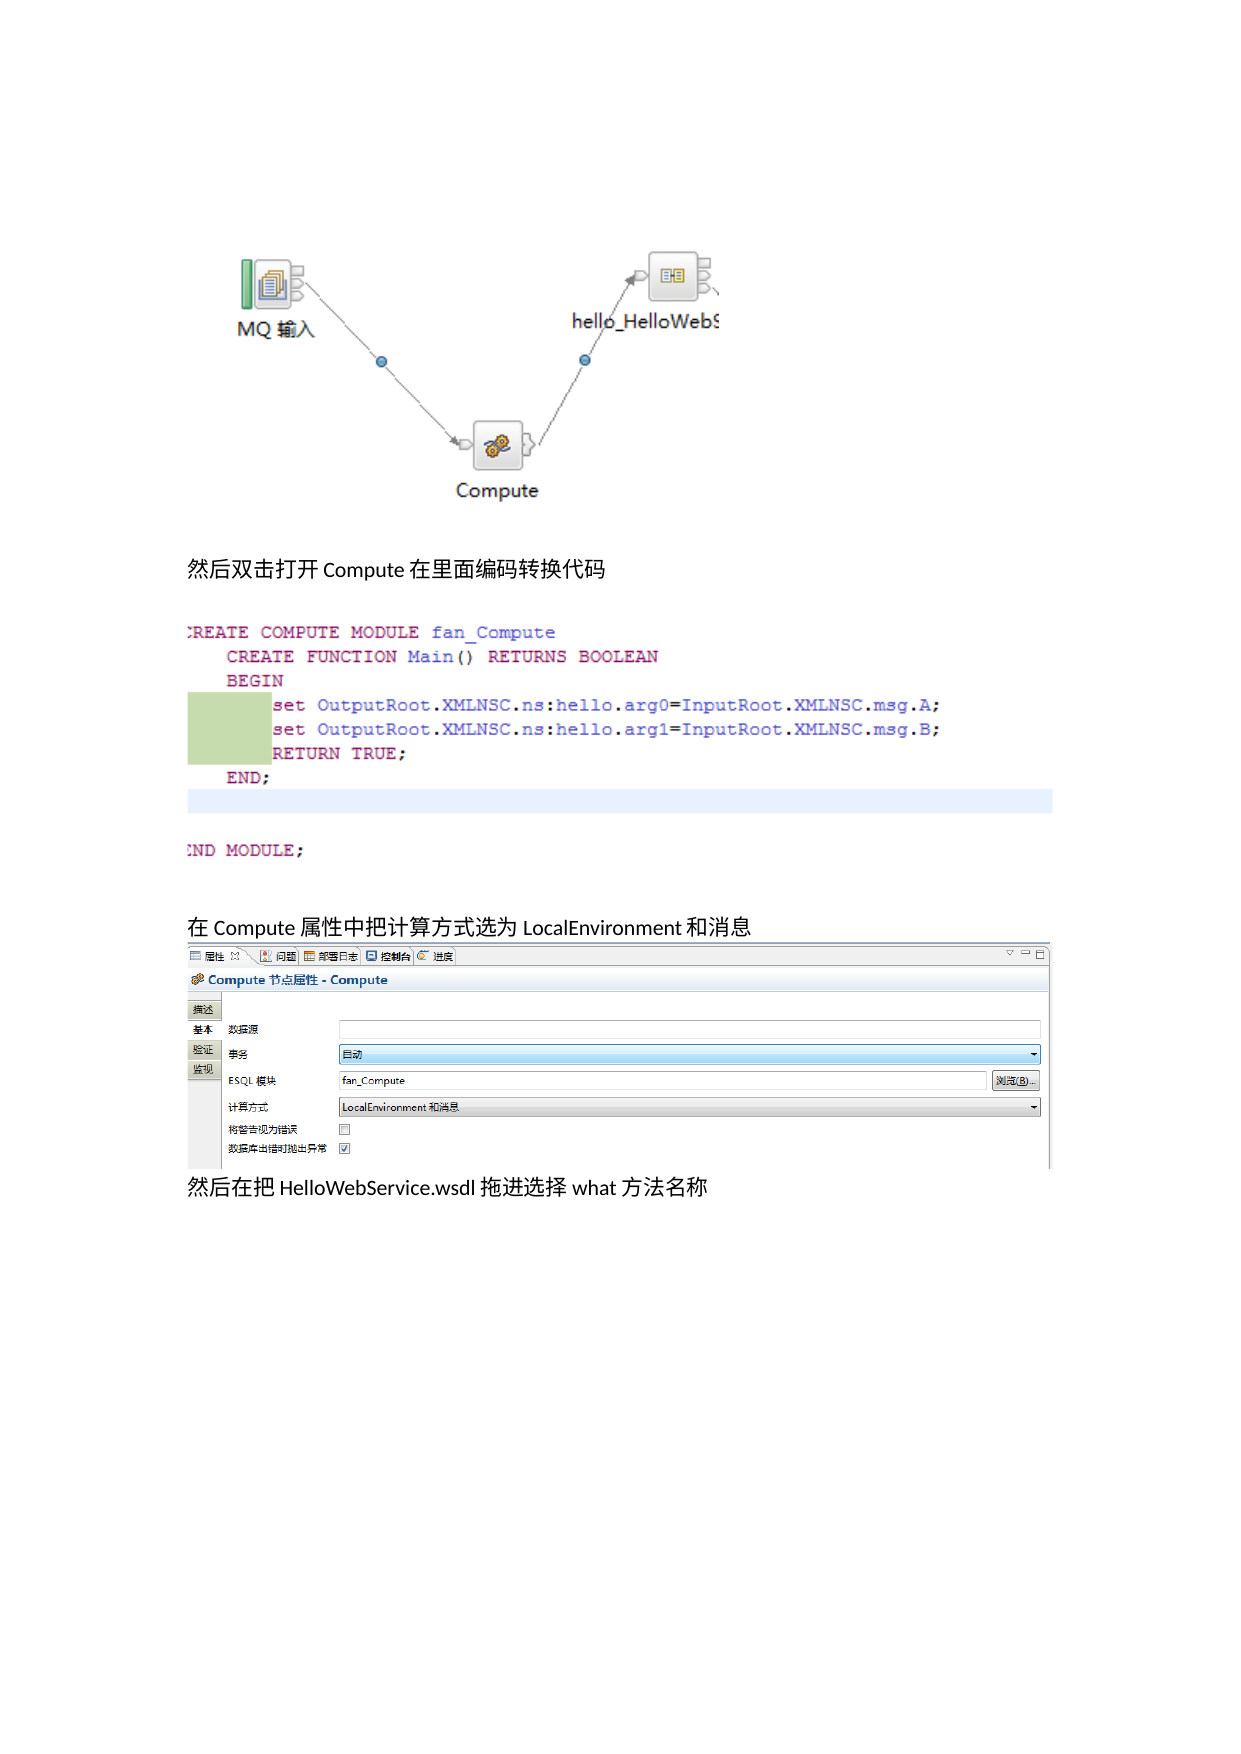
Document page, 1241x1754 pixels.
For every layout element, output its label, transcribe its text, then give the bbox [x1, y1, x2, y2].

picture [187, 584, 1053, 906]
text 然后双击打开Compute在里面编码转换代码 [187, 552, 1053, 584]
text 然后在把HelloWebService.wsdl拖进选择what方法名称 [187, 1169, 1053, 1202]
picture [187, 162, 719, 527]
text 在Compute属性中把计算方式选为LocalEnvironment和消息 [187, 909, 1053, 942]
picture [187, 942, 1053, 1169]
